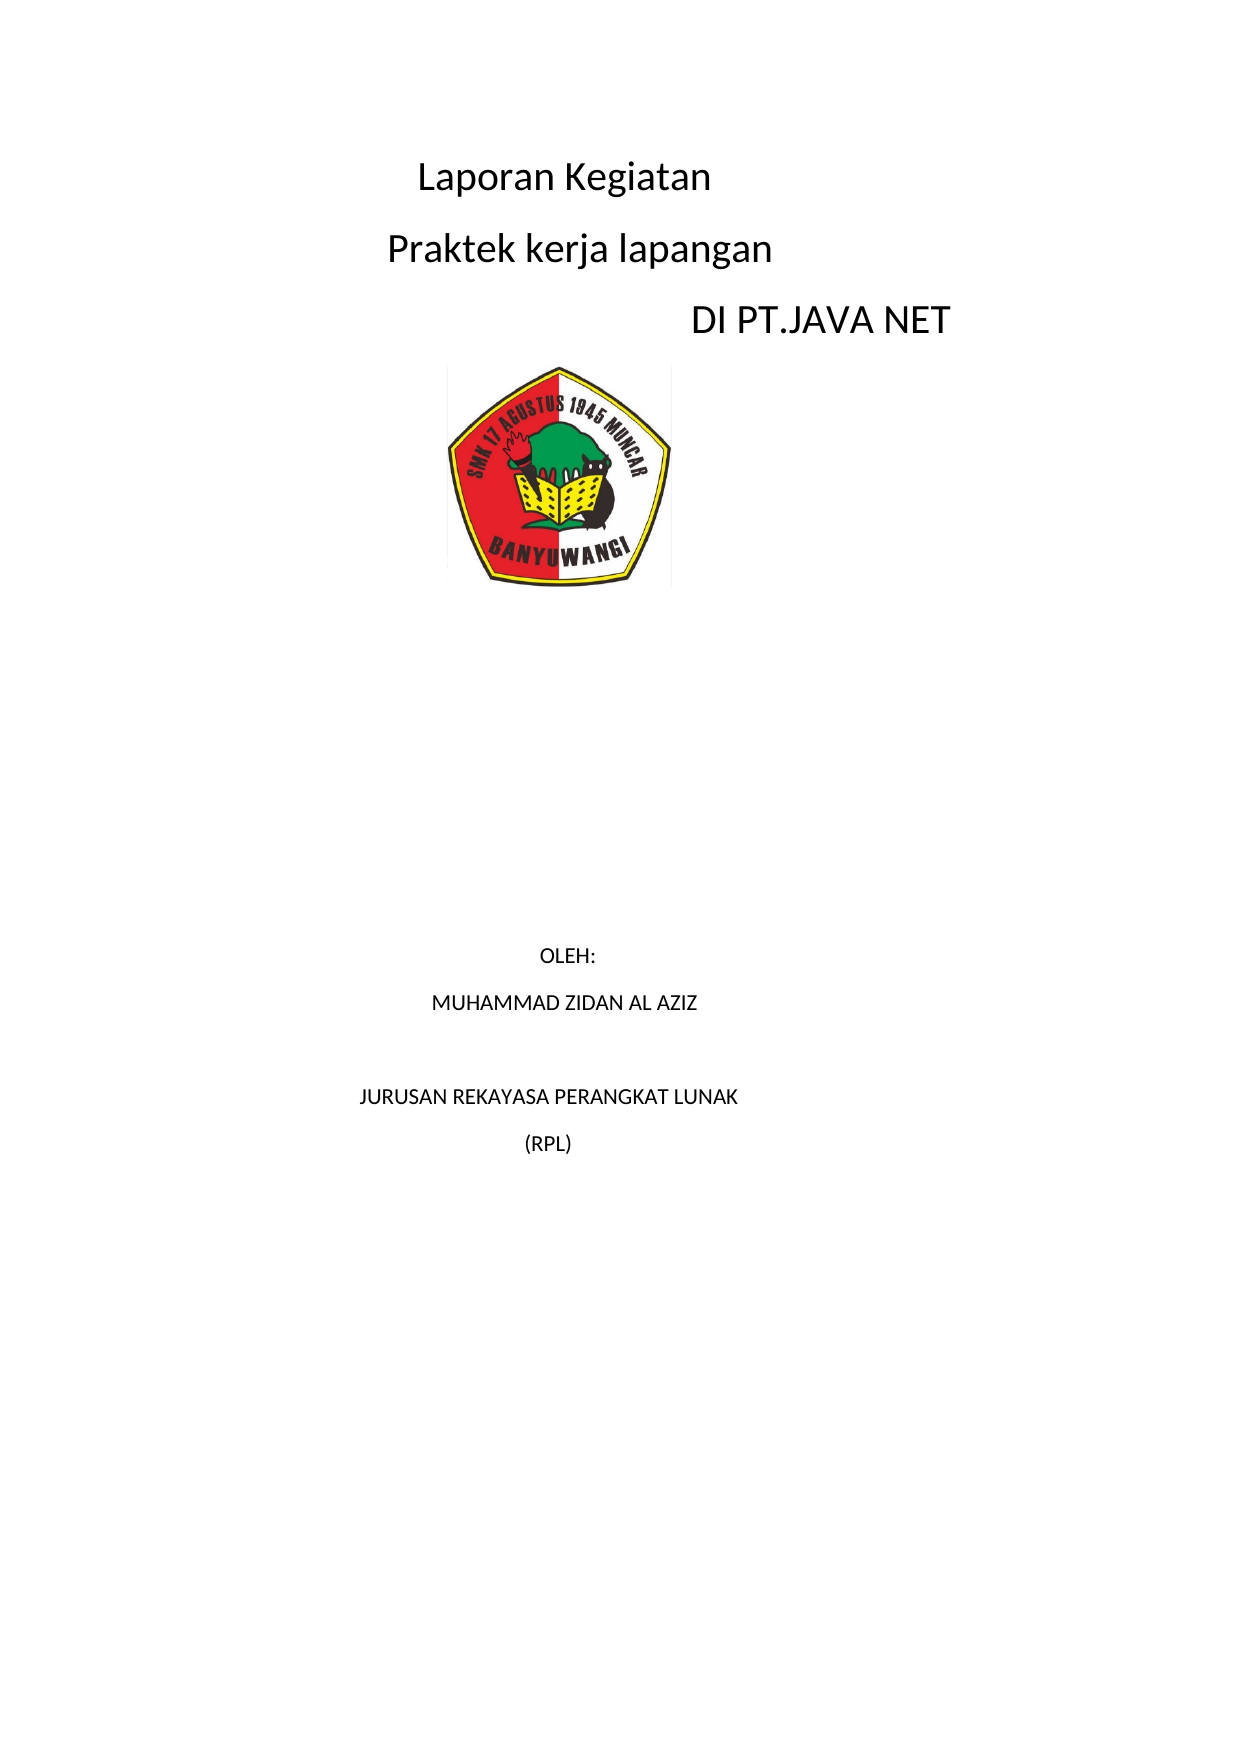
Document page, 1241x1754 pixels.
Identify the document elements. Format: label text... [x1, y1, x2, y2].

picture [447, 365, 672, 591]
text (RPL) [133, 1129, 1090, 1157]
text OLEH: [133, 942, 1090, 970]
text Praktek kerja lapangan [133, 222, 1090, 272]
text MUHAMMAD ZIDAN AL AZIZ [133, 988, 1090, 1017]
text DI PT.JAVA NET [133, 293, 1090, 642]
text Laporan Kegiatan [133, 150, 1090, 201]
text JURUSAN REKAYASA PERANGKAT LUNAK [133, 1082, 1090, 1110]
